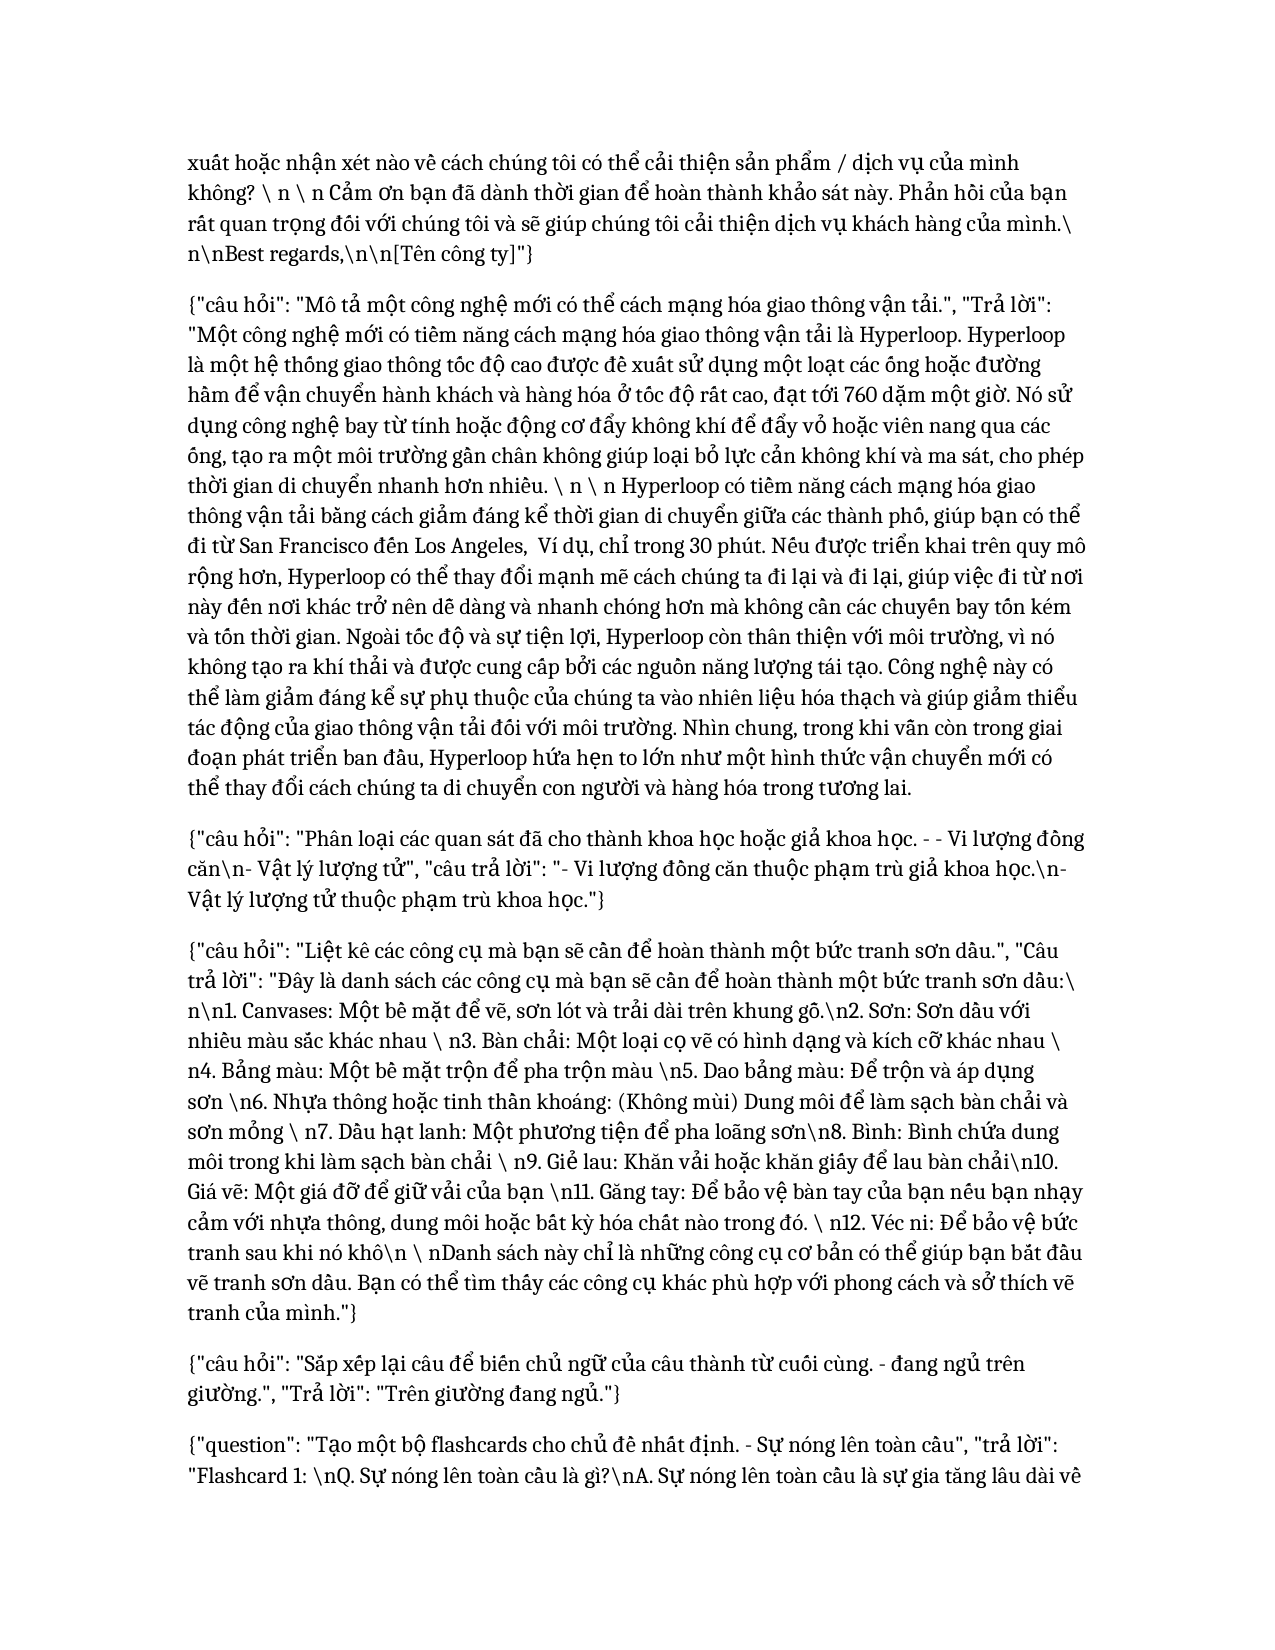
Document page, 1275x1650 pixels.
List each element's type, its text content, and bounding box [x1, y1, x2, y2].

text {"câu hỏi": "Mô tả một công nghệ mới có thể cách mạng hóa giao thông vận tải.", "Trả lời": "Một công nghệ mới có tiềm năng cách mạng hóa giao thông vận tải là Hyperloop. Hyperloop là một hệ thống giao thông tốc độ cao được đề xuất sử dụng một loạt các ống hoặc đường hầm để vận chuyển hành khách và hàng hóa ở tốc độ rất cao, đạt tới 760 dặm một giờ. Nó sử dụng công nghệ bay từ tính hoặc động cơ đẩy không khí để đẩy vỏ hoặc viên nang qua các ống, tạo ra một môi trường gần chân không giúp loại bỏ lực cản không khí và ma sát, cho phép thời gian di chuyển nhanh hơn nhiều. \ n \ n Hyperloop có tiềm năng cách mạng hóa giao thông vận tải bằng cách giảm đáng kể thời gian di chuyển giữa các thành phố, giúp bạn có thể đi từ San Francisco đến Los Angeles, Ví dụ, chỉ trong 30 phút. Nếu được triển khai trên quy mô rộng hơn, Hyperloop có thể thay đổi mạnh mẽ cách chúng ta đi lại và đi lại, giúp việc đi từ nơi này đến nơi khác trở nên dễ dàng và nhanh chóng hơn mà không cần các chuyến bay tốn kém và tốn thời gian. Ngoài tốc độ và sự tiện lợi, Hyperloop còn thân thiện với môi trường, vì nó không tạo ra khí thải và được cung cấp bởi các nguồn năng lượng tái tạo. Công nghệ này có thể làm giảm đáng kể sự phụ thuộc của chúng ta vào nhiên liệu hóa thạch và giúp giảm thiểu tác động của giao thông vận tải đối với môi trường. Nhìn chung, trong khi vẫn còn trong giai đoạn phát triển ban đầu, Hyperloop hứa hẹn to lớn như một hình thức vận chuyển mới có thể thay đổi cách chúng ta di chuyển con người và hàng hóa trong tương lai. [187, 292, 1087, 801]
text {"câu hỏi": "Liệt kê các công cụ mà bạn sẽ cần để hoàn thành một bức tranh sơn dầu.", "Câu trả lời": "Đây là danh sách các công cụ mà bạn sẽ cần để hoàn thành một bức tranh sơn dầu:\n\n1. Canvases: Một bề mặt để vẽ, sơn lót và trải dài trên khung gỗ.\n2. Sơn: Sơn dầu với nhiều màu sắc khác nhau \ n3. Bàn chải: Một loại cọ vẽ có hình dạng và kích cỡ khác nhau \ n4. Bảng màu: Một bề mặt trộn để pha trộn màu \n5. Dao bảng màu: Để trộn và áp dụng sơn \n6. Nhựa thông hoặc tinh thần khoáng: (Không mùi) Dung môi để làm sạch bàn chải và sơn mỏng \ n7. Dầu hạt lanh: Một phương tiện để pha loãng sơn\n8. Bình: Bình chứa dung môi trong khi làm sạch bàn chải \ n9. Giẻ lau: Khăn vải hoặc khăn giấy để lau bàn chải\n10. Giá vẽ: Một giá đỡ để giữ vải của bạn \n11. Găng tay: Để bảo vệ bàn tay của bạn nếu bạn nhạy cảm với nhựa thông, dung môi hoặc bất kỳ hóa chất nào trong đó. \ n12. Véc ni: Để bảo vệ bức tranh sau khi nó khô\n \ nDanh sách này chỉ là những công cụ cơ bản có thể giúp bạn bắt đầu vẽ tranh sơn dầu. Bạn có thể tìm thấy các công cụ khác phù hợp với phong cách và sở thích vẽ tranh của mình."} [187, 937, 1087, 1326]
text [187, 1432, 1087, 1489]
text {"câu hỏi": "Phân loại các quan sát đã cho thành khoa học hoặc giả khoa học. - - Vi lượng đồng căn\n- Vật lý lượng tử", "câu trả lời": "- Vi lượng đồng căn thuộc phạm trù giả khoa học.\n- Vật lý lượng tử thuộc phạm trù khoa học."} [187, 826, 1087, 913]
text {"câu hỏi": "Sắp xếp lại câu để biến chủ ngữ của câu thành từ cuối cùng. - đang ngủ trên giường.", "Trả lời": "Trên giường đang ngủ."} [187, 1351, 1087, 1408]
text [187, 150, 1087, 267]
